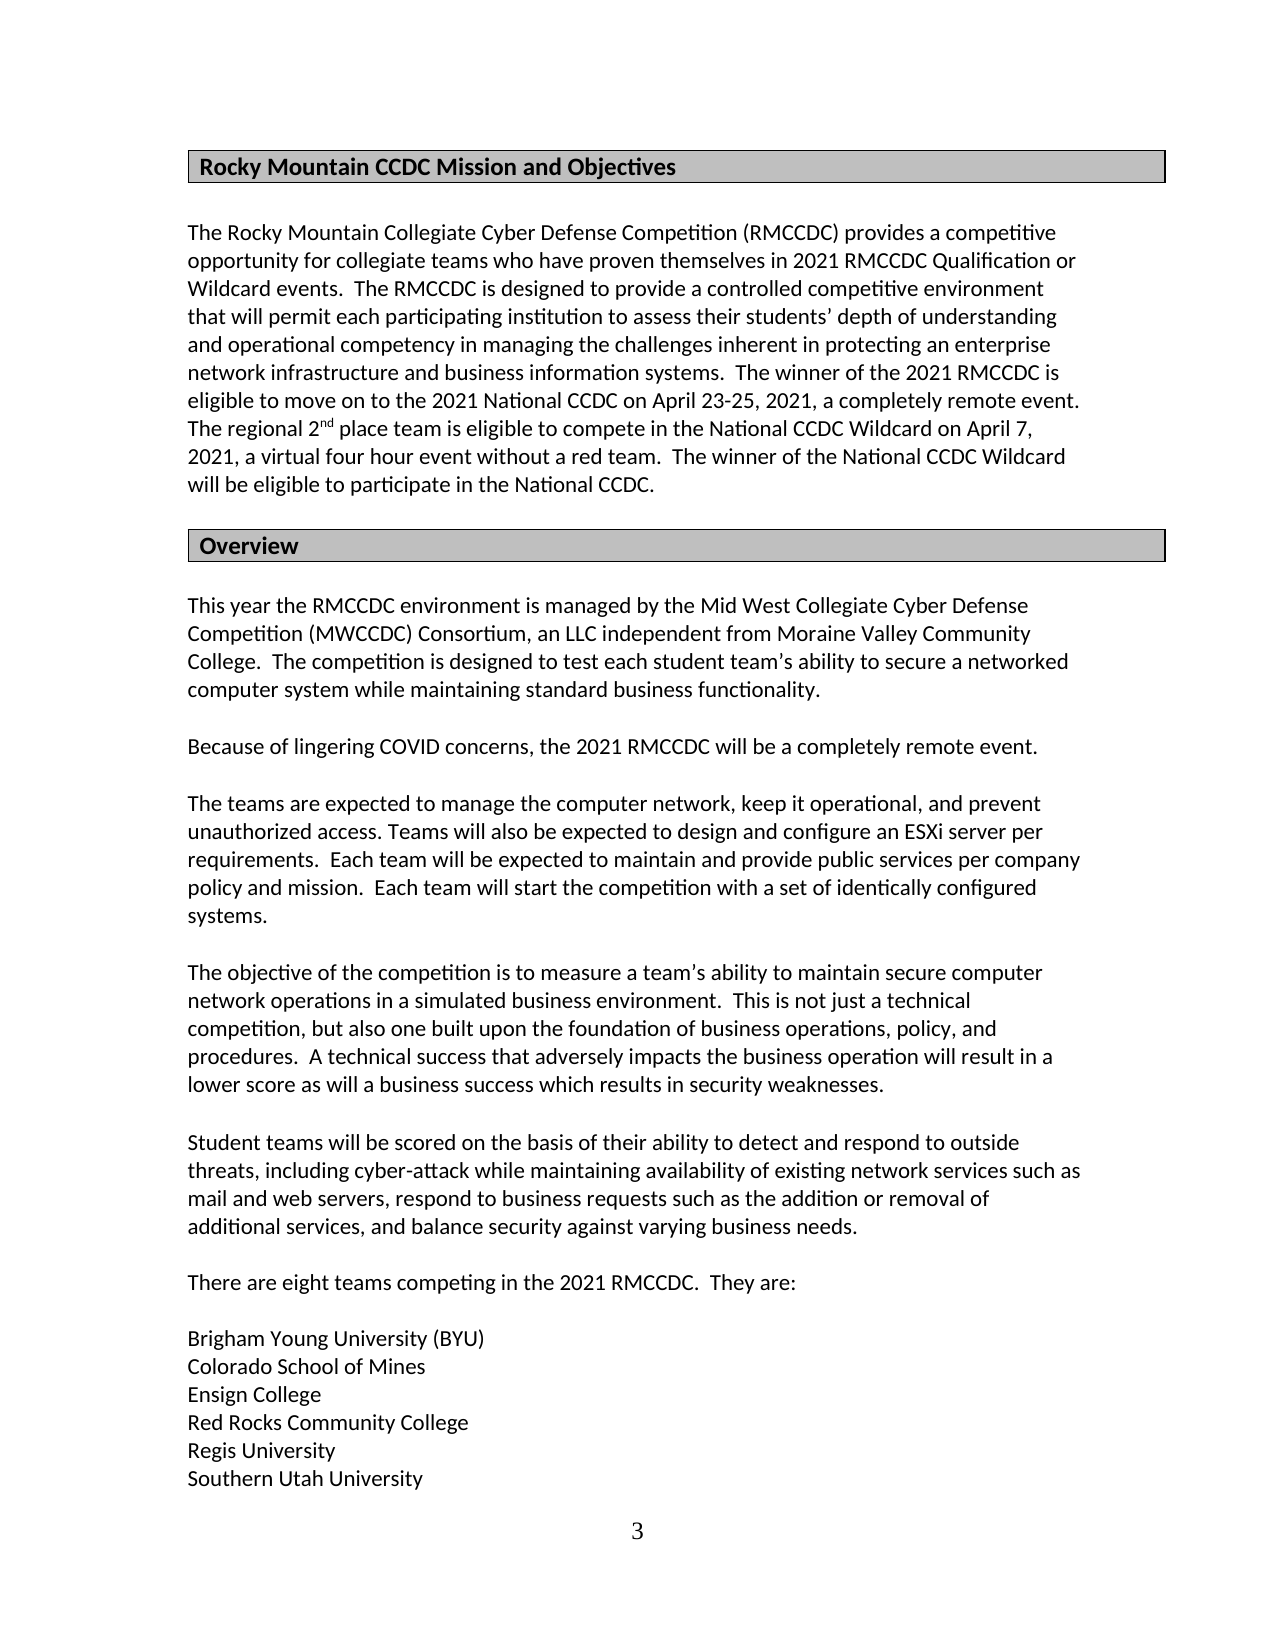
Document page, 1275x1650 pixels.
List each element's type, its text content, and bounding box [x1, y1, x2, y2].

text Colorado School of Mines [187, 1352, 1087, 1380]
text Ensign College [187, 1380, 1087, 1408]
text Brigham Young University (BYU) [187, 1324, 1087, 1352]
text The Rocky Mountain Collegiate Cyber Defense Competition (RMCCDC) provides a competitive opportunity for collegiate teams who have proven themselves in 2021 RMCCDC Qualification or Wildcard events. The RMCCDC is designed to provide a controlled competitive environment that will permit each participating institution to assess their students’ depth of understanding and operational competency in managing the challenges inherent in protecting an enterprise network infrastructure and business information systems. The winner of the 2021 RMCCDC is eligible to move on to the 2021 National CCDC on April 23-25, 2021, a completely remote event. The regional 2nd place team is eligible to compete in the National CCDC Wildcard on April 7, 2021, a virtual four hour event without a red team. The winner of the National CCDC Wildcard will be eligible to participate in the National CCDC. [187, 218, 1087, 498]
text Southern Utah University [187, 1464, 1087, 1492]
text Regis University [187, 1436, 1087, 1464]
text The teams are expected to manage the computer network, keep it operational, and prevent unauthorized access. Teams will also be expected to design and configure an ESXi server per requirements. Each team will be expected to maintain and provide public services per company policy and mission. Each team will start the competition with a set of identically configured systems. [187, 789, 1087, 929]
table_header Rocky Mountain CCDC Mission and Objectives [189, 151, 1164, 182]
table_header Overview [189, 530, 1164, 561]
text Because of lingering COVID concerns, the 2021 RMCCDC will be a completely remote event. [187, 732, 1087, 760]
text Red Rocks Community College [187, 1408, 1087, 1436]
text The objective of the competition is to measure a team’s ability to maintain secure computer network operations in a simulated business environment. This is not just a technical competition, but also one built upon the foundation of business operations, policy, and procedures. A technical success that adversely impacts the business operation will result in a lower score as will a business success which results in security weaknesses. [187, 958, 1087, 1098]
text This year the RMCCDC environment is managed by the Mid West Collegiate Cyber Defense Competition (MWCCDC) Consortium, an LLC independent from Moraine Valley Community College. The competition is designed to test each student team’s ability to secure a networked computer system while maintaining standard business functionality. [187, 591, 1087, 703]
text There are eight teams competing in the 2021 RMCCDC. They are: [187, 1268, 1087, 1296]
text Student teams will be scored on the basis of their ability to detect and respond to outside threats, including cyber-attack while maintaining availability of existing network services such as mail and web servers, respond to business requests such as the addition or removal of additional services, and balance security against varying business needs. [187, 1128, 1087, 1240]
